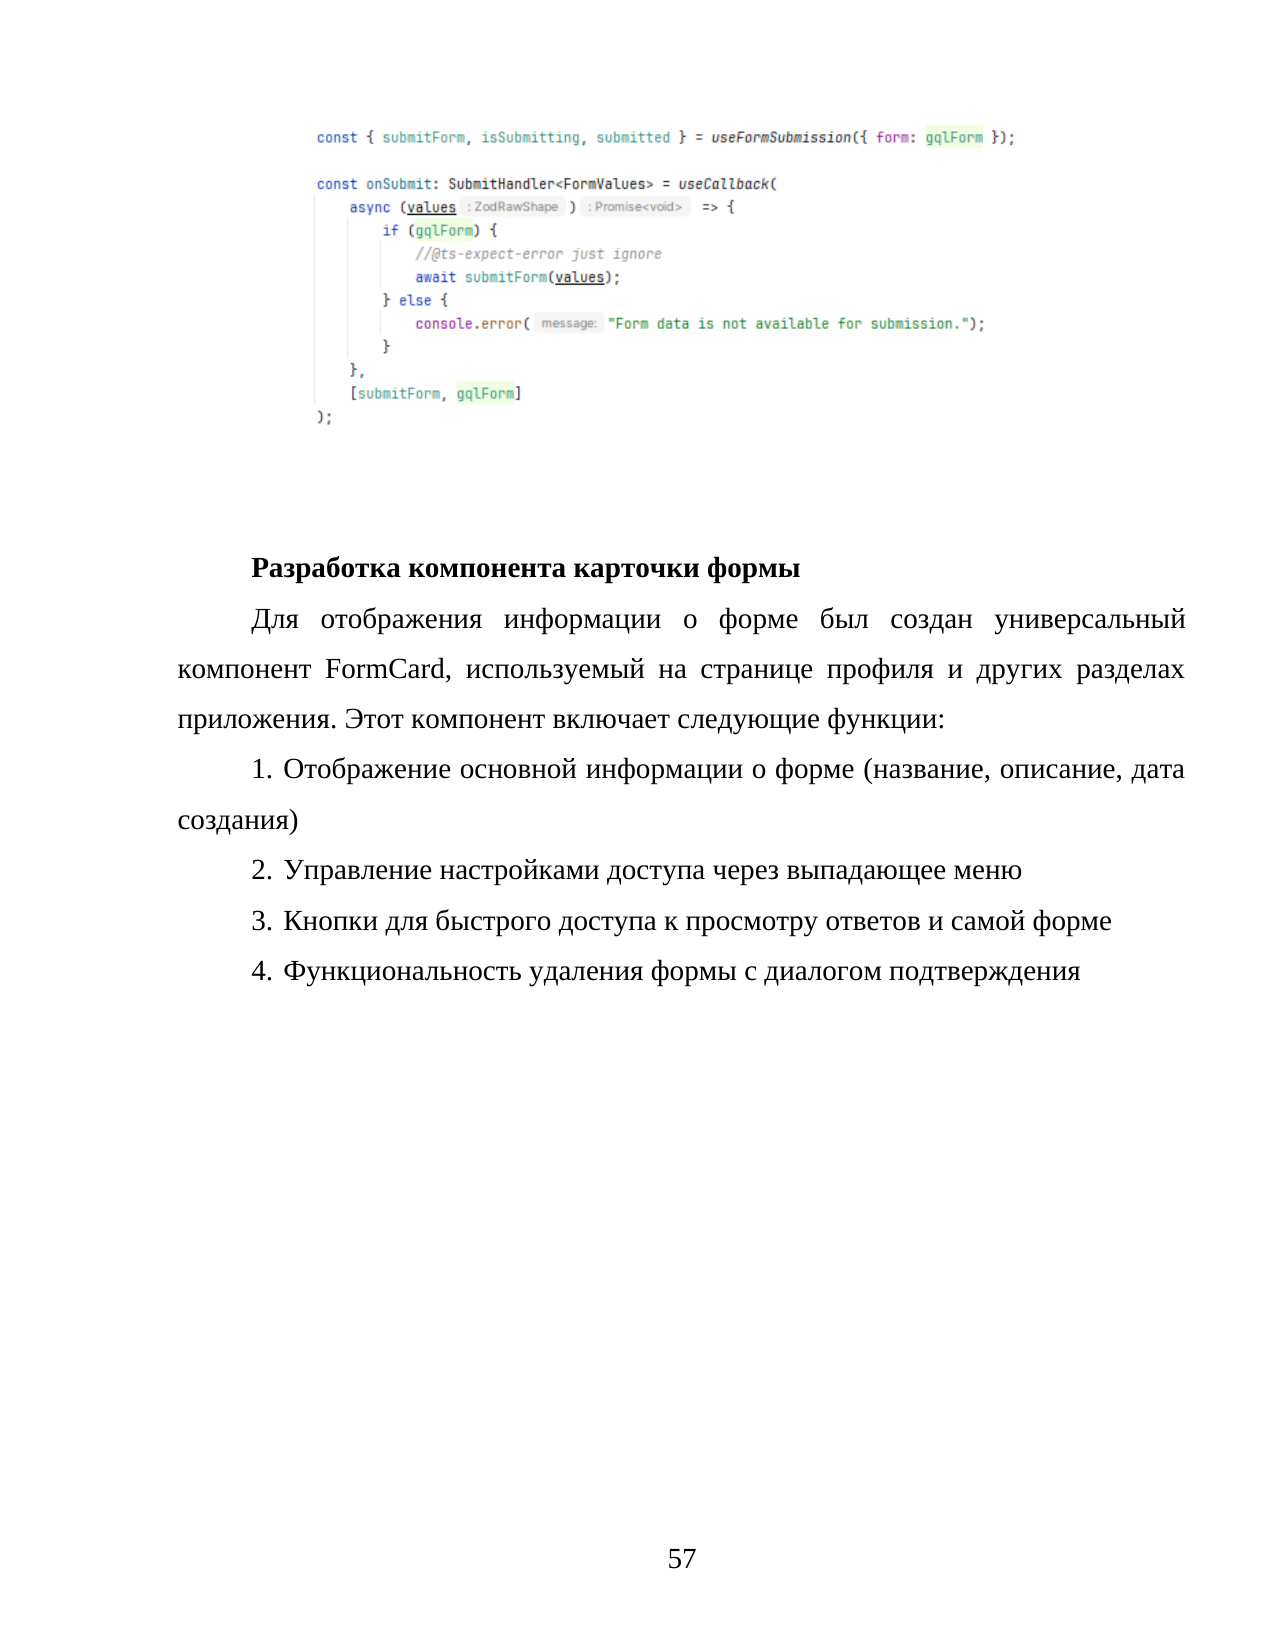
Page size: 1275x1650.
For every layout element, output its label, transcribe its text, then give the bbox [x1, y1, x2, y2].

text Для отображения информации о форме был создан универсальный компонент FormCard, используемый на странице профиля и других разделах приложения. Этот компонент включает следующие функции: [177, 601, 1186, 735]
list Кнопки для быстрого доступа к просмотру ответов и самой форме [177, 903, 1186, 936]
text Разработка компонента карточки формы [177, 550, 1186, 584]
list Отображение основной информации о форме (название, описание, дата создания) [177, 752, 1186, 836]
picture [300, 118, 1064, 433]
list Управление настройками доступа через выпадающее меню [177, 852, 1186, 886]
list Функциональность удаления формы с диалогом подтверждения [177, 953, 1186, 986]
